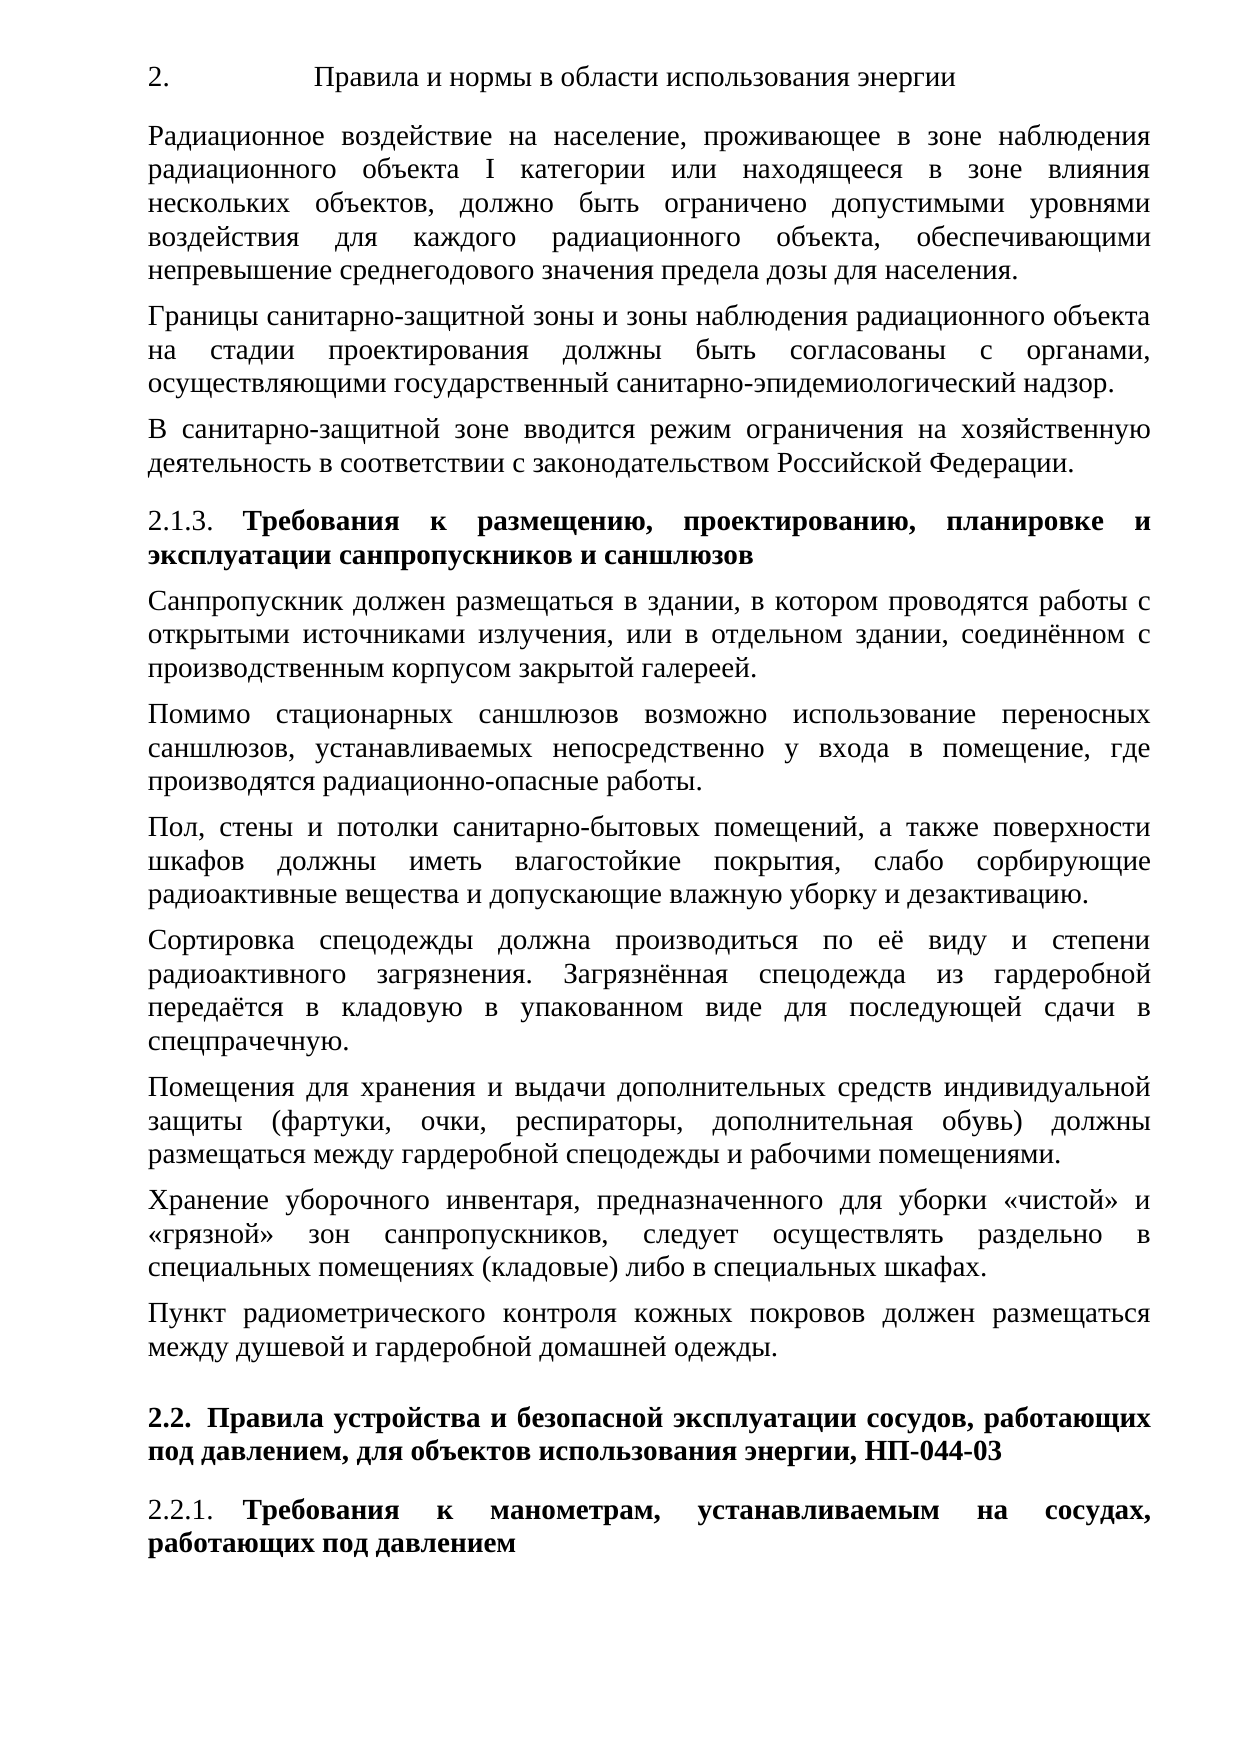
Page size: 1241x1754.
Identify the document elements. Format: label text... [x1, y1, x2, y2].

text Радиационное воздействие на население, проживающее в зоне наблюдения радиационного объекта I категории или находящееся в зоне влияния нескольких объектов, должно быть ограничено допустимыми уровнями воздействия для каждого радиационного объекта, обеспечивающими непревышение среднегодового значения предела дозы для населения. [148, 118, 1152, 286]
text Пол, стены и потолки санитарно-бытовых помещений, а также поверхности шкафов должны иметь влагостойкие покрытия, слабо сорбирующие радиоактивные вещества и допускающие влажную уборку и дезактивацию. [148, 809, 1152, 910]
text Помещения для хранения и выдачи дополнительных средств индивидуальной защиты (фартуки, очки, респираторы, дополнительная обувь) должны размещаться между гардеробной спецодежды и рабочими помещениями. [148, 1069, 1152, 1170]
subtitle Требования к манометрам, устанавливаемым на сосудах, работающих под давлением [148, 1492, 1152, 1559]
text Пункт радиометрического контроля кожных покровов должен размещаться между душевой и гардеробной домашней одежды. [148, 1295, 1152, 1362]
subtitle Требования к размещению, проектированию, планировке и эксплуатации санпропускников и саншлюзов [148, 503, 1152, 571]
text В санитарно-защитной зоне вводится режим ограничения на хозяйственную деятельность в соответствии с законодательством Российской Федерации. [148, 411, 1152, 478]
text Хранение уборочного инвентаря, предназначенного для уборки «чистой» и «грязной» зон санпропускников, следует осуществлять раздельно в специальных помещениях (кладовые) либо в специальных шкафах. [148, 1182, 1152, 1283]
text Санпропускник должен размещаться в здании, в котором проводятся работы с открытыми источниками излучения, или в отдельном здании, соединённом с производственным корпусом закрытой галереей. [148, 583, 1152, 684]
text Сортировка спецодежды должна производиться по её виду и степени радиоактивного загрязнения. Загрязнённая спецодежда из гардеробной передаётся в кладовую в упакованном виде для последующей сдачи в спецпрачечную. [148, 922, 1152, 1057]
text Помимо стационарных саншлюзов возможно использование переносных саншлюзов, устанавливаемых непосредственно у входа в помещение, где производятся радиационно-опасные работы. [148, 696, 1152, 797]
text Границы санитарно-защитной зоны и зоны наблюдения радиационного объекта на стадии проектирования должны быть согласованы с органами, осуществляющими государственный санитарно-эпидемиологический надзор. [148, 298, 1152, 399]
subtitle Правила устройства и безопасной эксплуатации сосудов, работающих под давлением, для объектов использования энергии, НП-044-03 [148, 1400, 1152, 1467]
